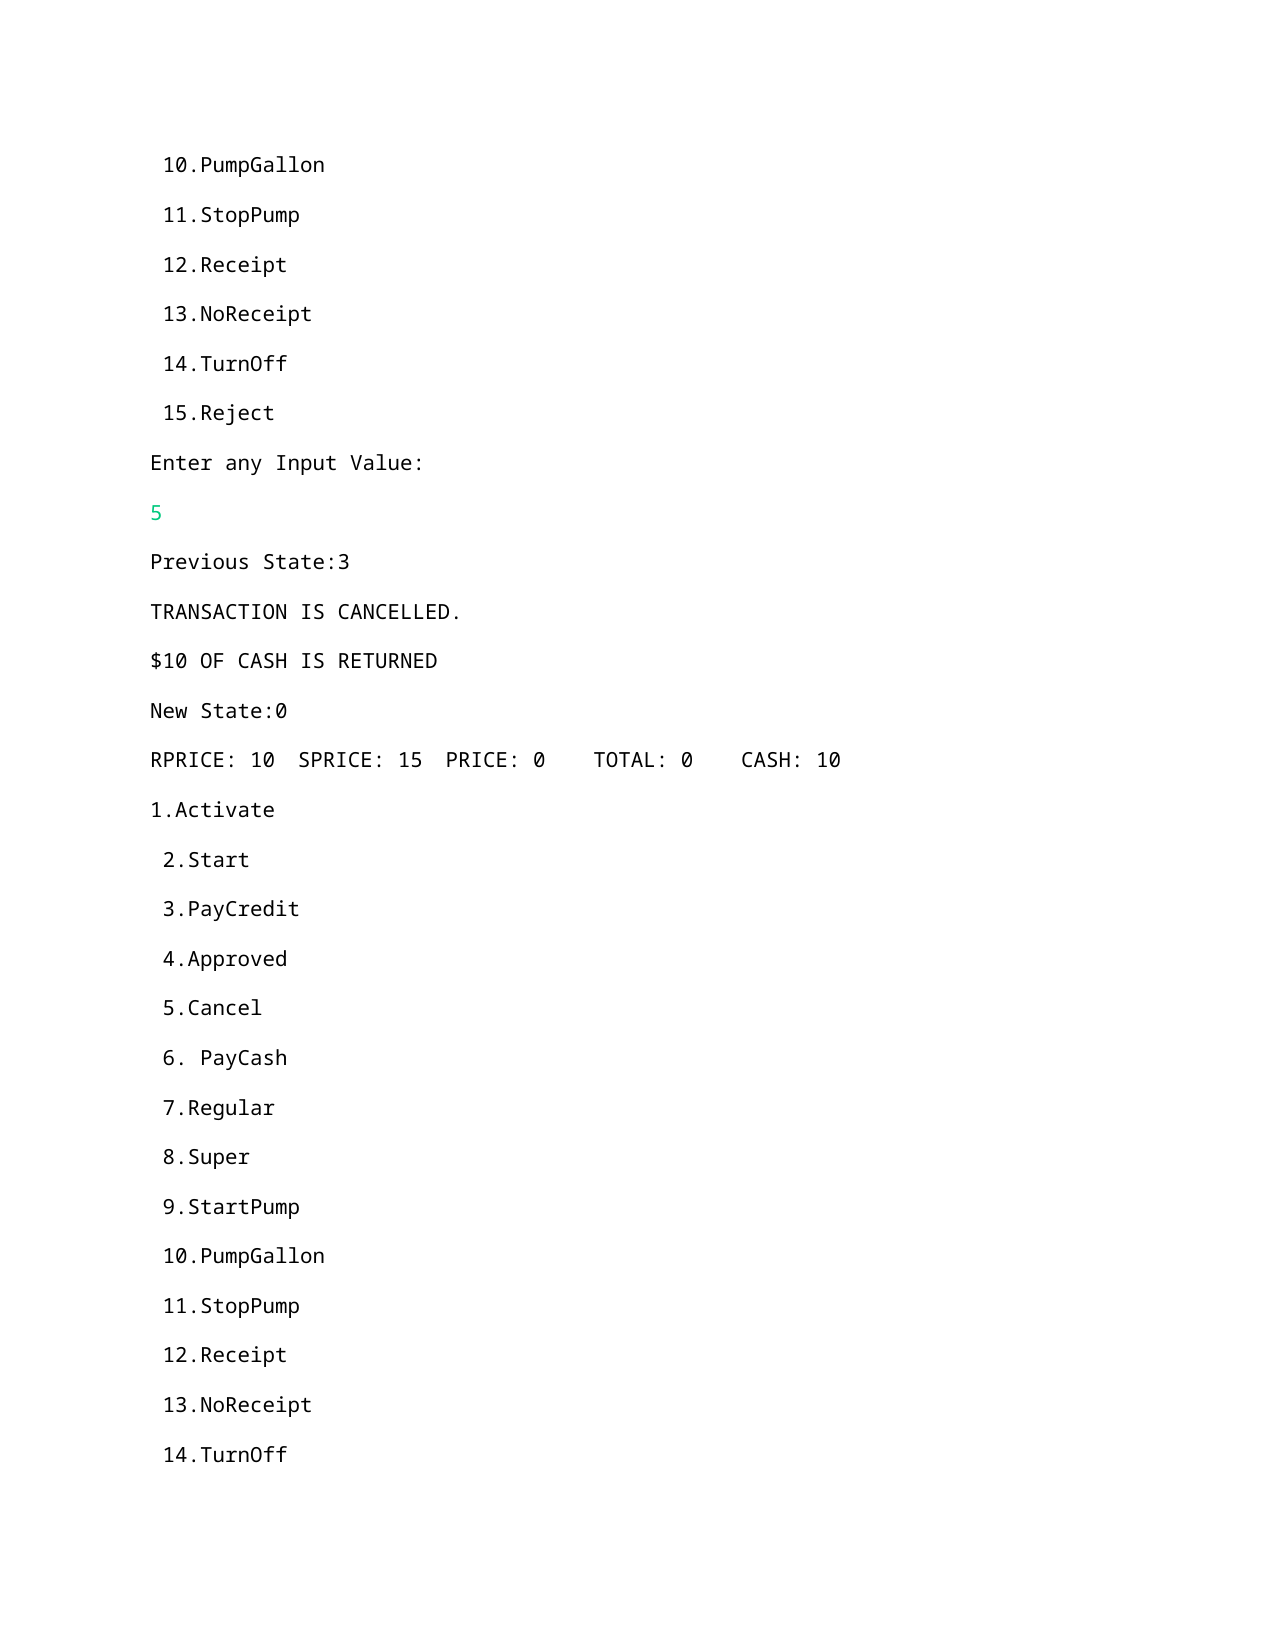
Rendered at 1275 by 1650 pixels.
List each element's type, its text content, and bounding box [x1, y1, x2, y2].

text 9.StartPump [150, 1191, 1125, 1220]
text 10.PumpGallon [150, 150, 1125, 179]
text 11.StopPump [150, 199, 1125, 228]
text 13.NoReceipt [150, 299, 1125, 327]
text 8.Super [150, 1142, 1125, 1170]
text 15.Reject [150, 398, 1125, 427]
text 11.StopPump [150, 1290, 1125, 1319]
text 14.TurnOff [150, 1439, 1125, 1468]
text 12.Receipt [150, 249, 1125, 278]
text New State:0 [150, 695, 1125, 724]
text 13.NoReceipt [150, 1389, 1125, 1418]
text 5 [150, 497, 1125, 526]
text 10.PumpGallon [150, 1241, 1125, 1269]
text RPRICE: 10 SPRICE: 15 PRICE: 0 TOTAL: 0 CASH: 10 [150, 745, 1125, 774]
text $10 OF CASH IS RETURNED [150, 646, 1125, 674]
text 12.Receipt [150, 1340, 1125, 1369]
text 4.Approved [150, 943, 1125, 972]
text 1.Activate [150, 794, 1125, 823]
text 14.TurnOff [150, 348, 1125, 377]
text 5.Cancel [150, 993, 1125, 1022]
text 3.PayCredit [150, 894, 1125, 922]
text TRANSACTION IS CANCELLED. [150, 596, 1125, 625]
text Previous State:3 [150, 547, 1125, 575]
text 6. PayCash [150, 1042, 1125, 1071]
text Enter any Input Value: [150, 447, 1125, 476]
text 7.Regular [150, 1092, 1125, 1121]
text 2.Start [150, 844, 1125, 873]
